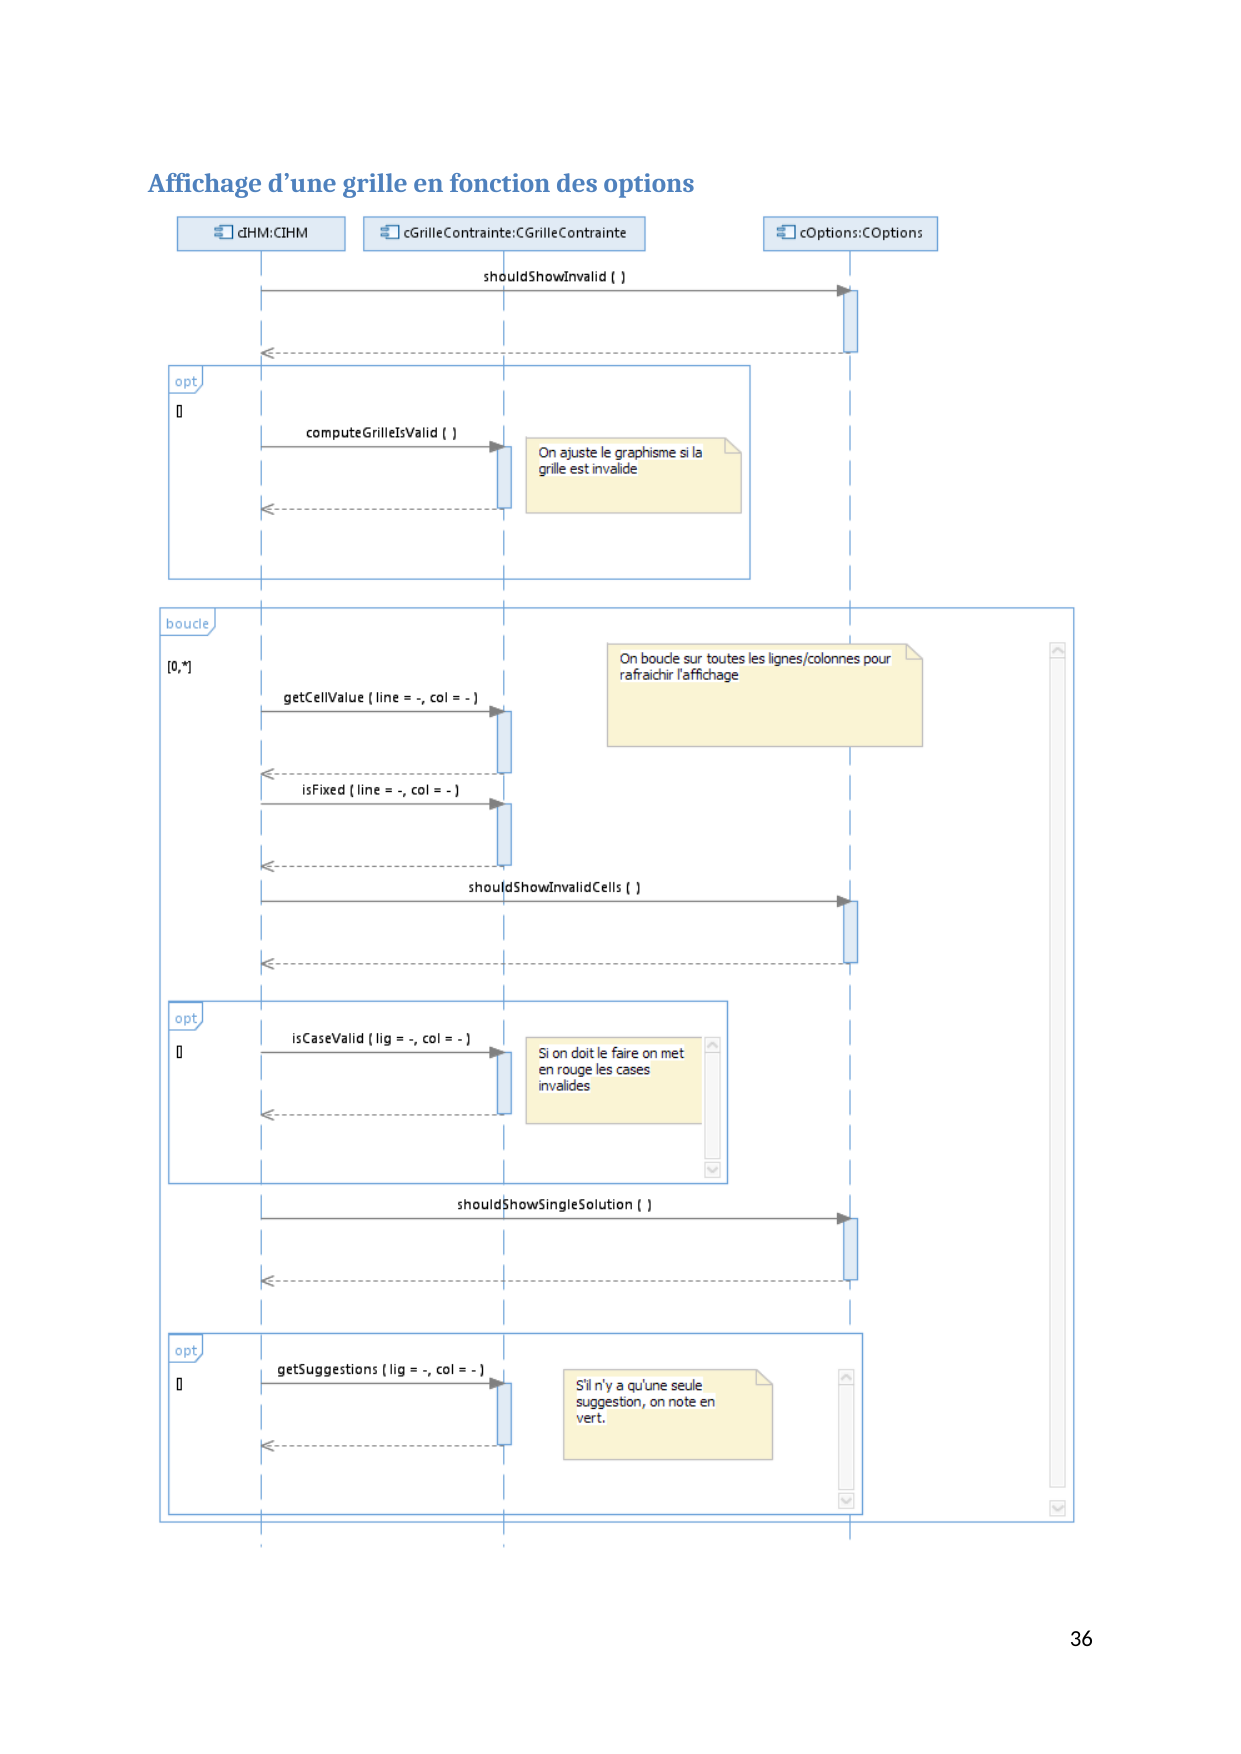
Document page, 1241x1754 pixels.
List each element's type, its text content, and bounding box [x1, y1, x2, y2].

subtitle Affichage d’une grille en fonction des options [148, 168, 1093, 199]
picture [147, 204, 1087, 1559]
